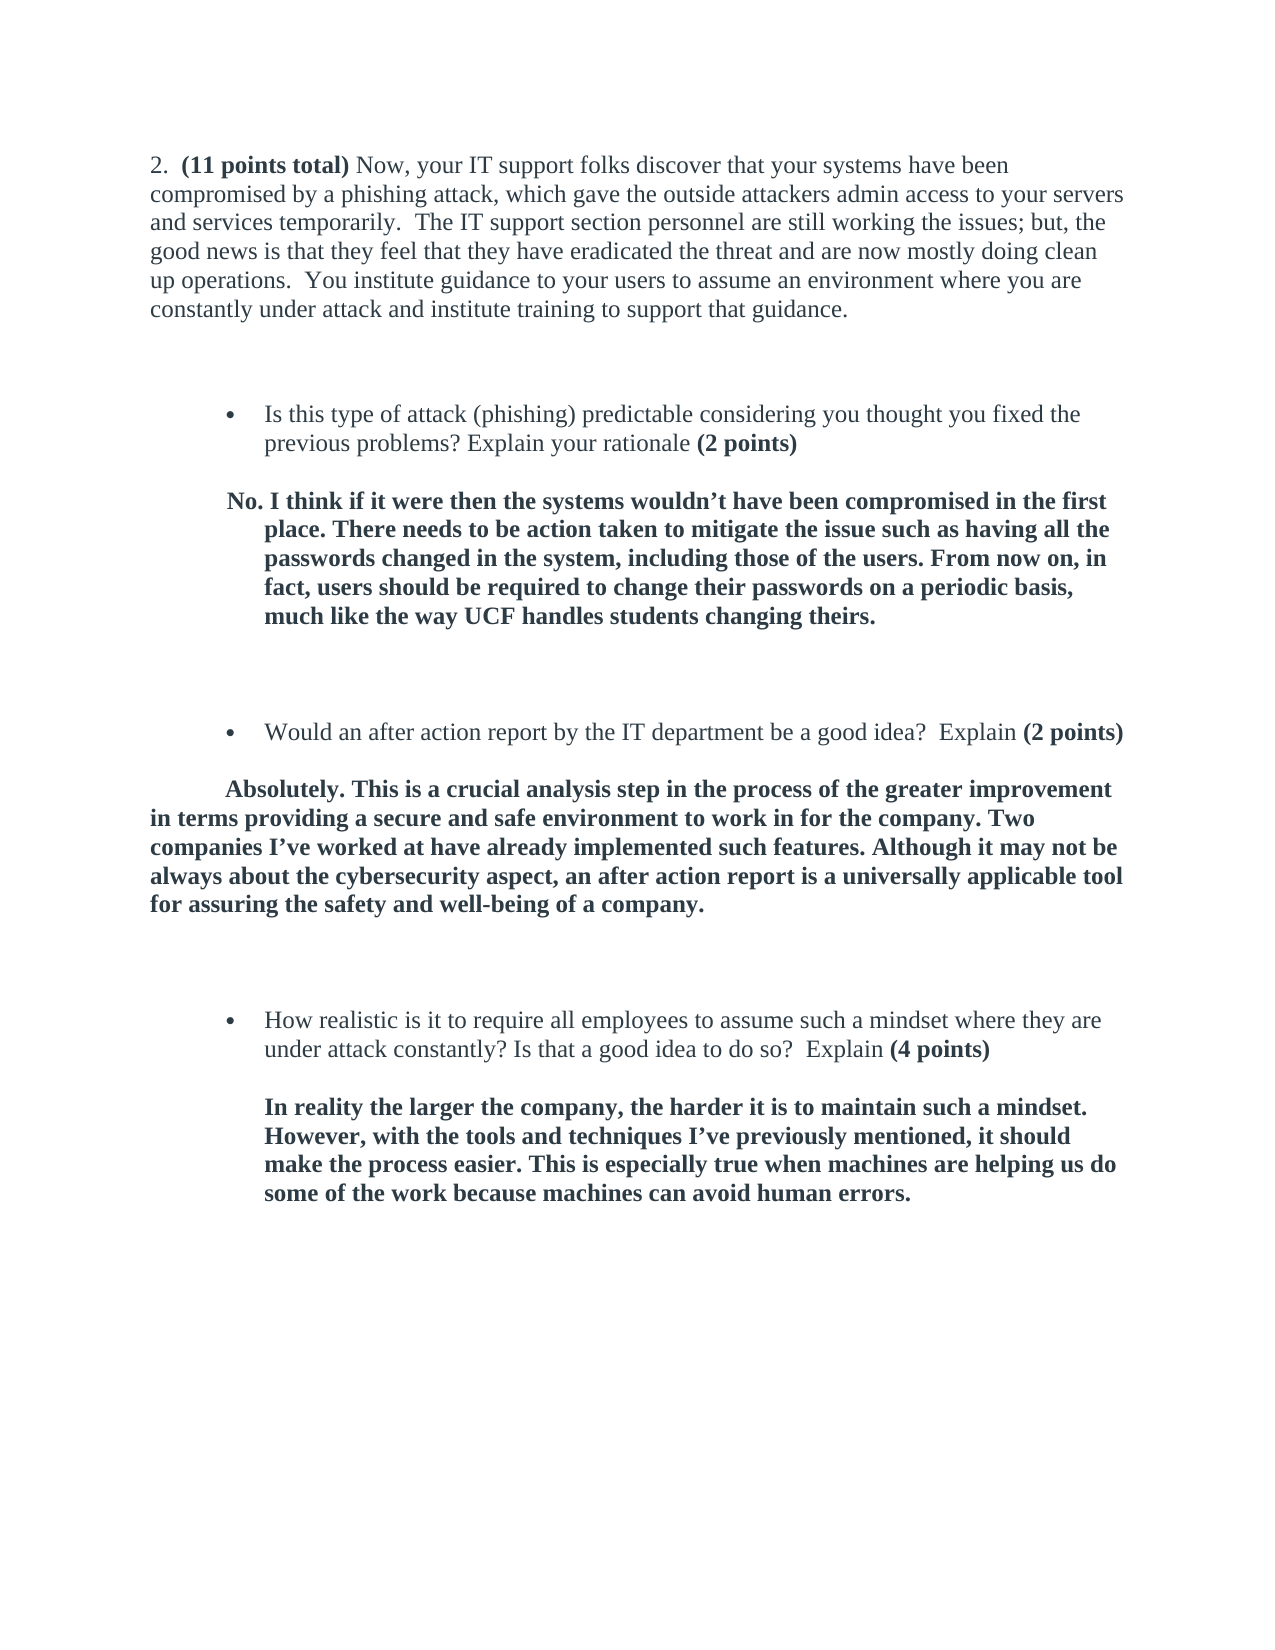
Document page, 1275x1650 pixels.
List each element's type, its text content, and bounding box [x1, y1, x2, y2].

text No. I think if it were then the systems wouldn’t have been compromised in the first place. There needs to be action taken to mitigate the issue such as having all the passwords changed in the system, including those of the users. From now on, in fact, users should be required to change their passwords on a periodic basis, much like the way UCF handles students changing theirs. [227, 486, 1125, 629]
list Would an after action report by the IT department be a good idea? Explain (2 points) [227, 717, 1125, 745]
list How realistic is it to require all employees to assume such a mindset where they are under attack constantly? Is that a good idea to do so? Explain (4 points) [227, 1005, 1125, 1063]
text 2. (11 points total) Now, your IT support folks discover that your systems have been compromised by a phishing attack, which gave the outside attackers admin access to your servers and services temporarily. The IT support section personnel are still working the issues; but, the good news is that they feel that they have eradicated the threat and are now mostly doing clean up operations. You institute guidance to your users to assume an environment where you are constantly under attack and institute training to support that guidance. [150, 150, 1125, 322]
list In reality the larger the company, the harder it is to maintain such a mindset. However, with the tools and techniques I’ve previously mentioned, it should make the process easier. This is especially true when machines are helping us do some of the work because machines can avoid human errors. [264, 1092, 1125, 1207]
text Absolutely. This is a crucial analysis step in the process of the greater improvement in terms providing a secure and safe environment to work in for the company. Two companies I’ve worked at have already implemented such features. Although it may not be always about the cybersecurity aspect, an after action report is a universally applicable tool for assuring the safety and well-being of a company. [150, 774, 1125, 918]
list Is this type of attack (phishing) predictable considering you thought you fixed the previous problems? Explain your rationale (2 points) [227, 399, 1125, 457]
